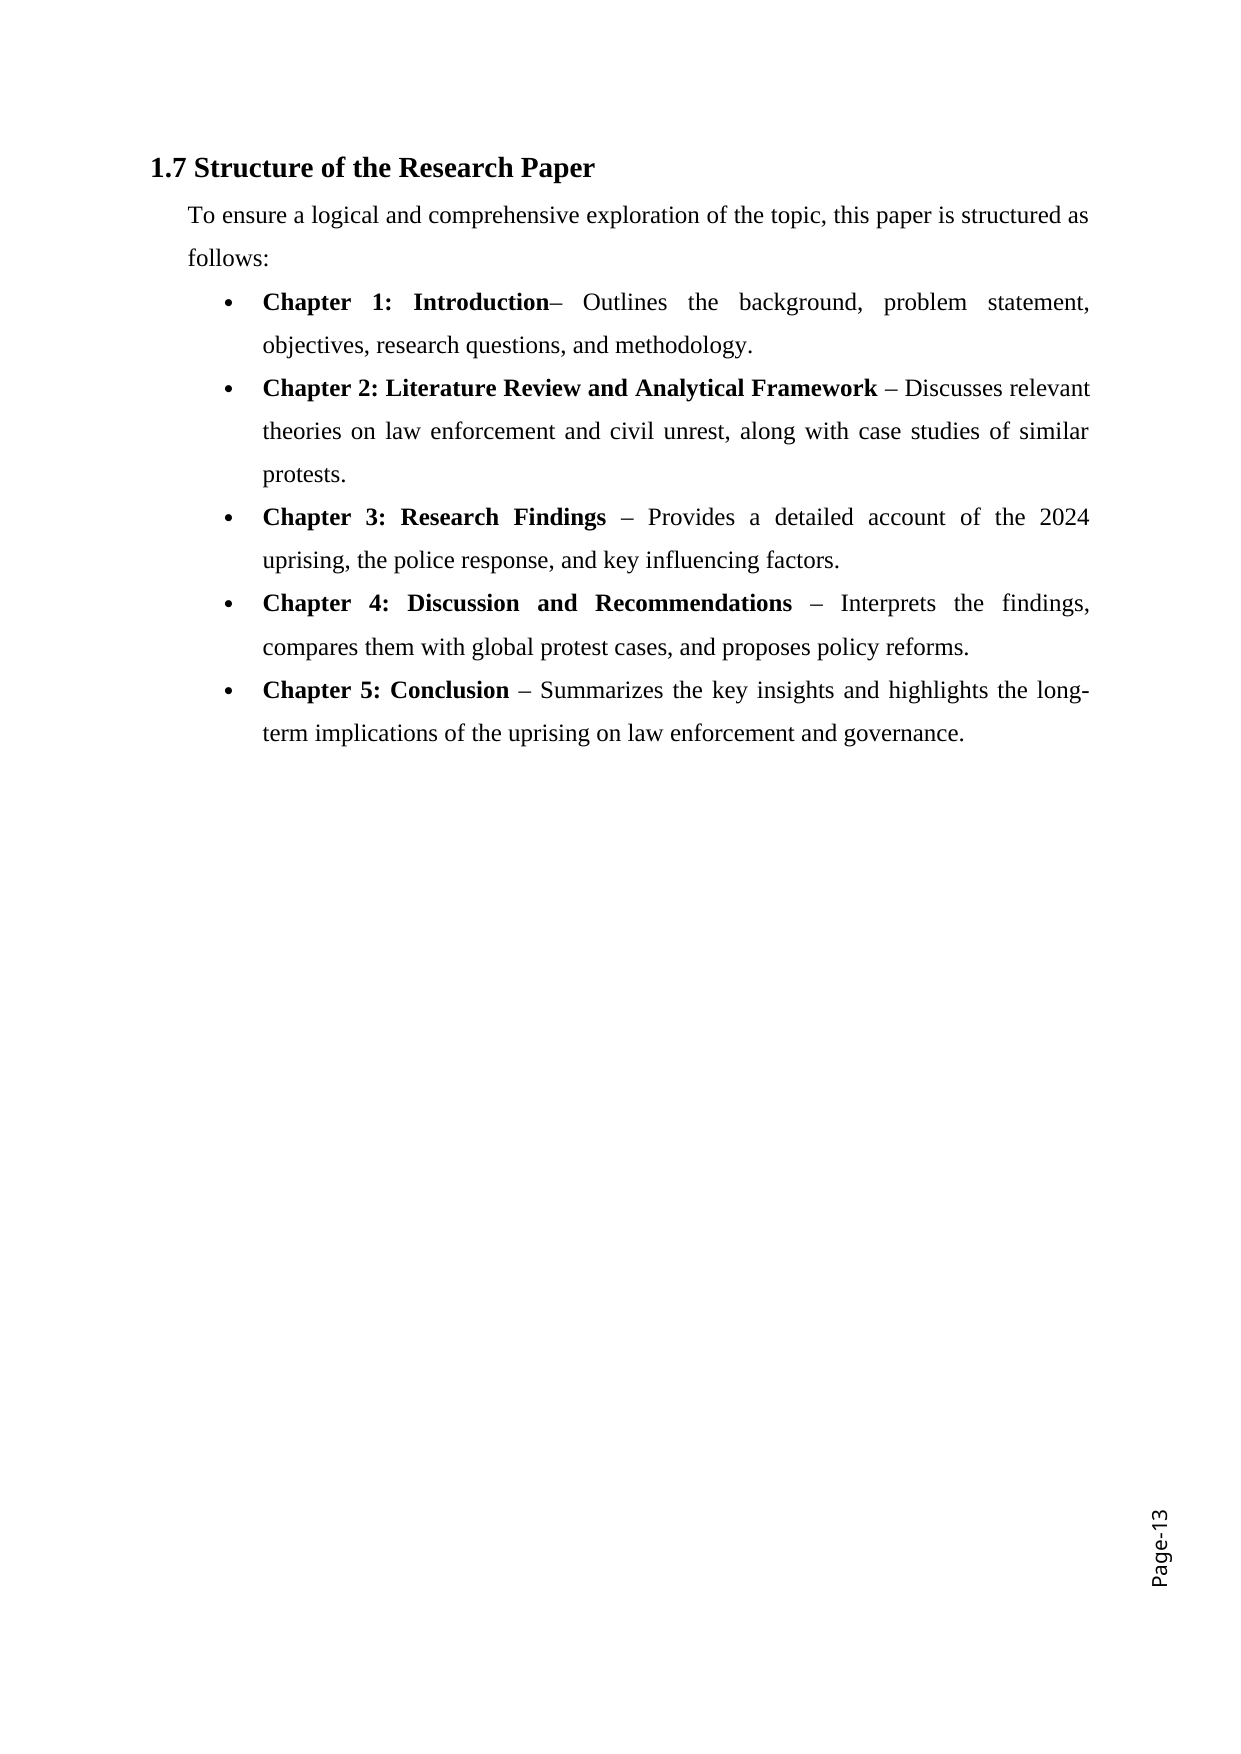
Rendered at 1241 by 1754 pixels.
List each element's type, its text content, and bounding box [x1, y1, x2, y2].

text 1.7 Structure of the Research Paper [150, 150, 1090, 183]
list Chapter 1: Introduction– Outlines the background, problem statement, objectives, research questions, and methodology. [225, 287, 1090, 358]
list Chapter 4: Discussion and Recommendations – Interprets the findings, compares them with global protest cases, and proposes policy reforms. [225, 588, 1090, 660]
list Chapter 3: Research Findings – Provides a detailed account of the 2024 uprising, the police response, and key influencing factors. [225, 502, 1090, 574]
list Chapter 5: Conclusion – Summarizes the key insights and highlights the long-term implications of the uprising on law enforcement and governance. [225, 675, 1090, 747]
list Chapter 2: Literature Review and Analytical Framework – Discusses relevant theories on law enforcement and civil unrest, along with case studies of similar protests. [225, 373, 1090, 488]
text To ensure a logical and comprehensive exploration of the topic, this paper is structured as follows: [187, 200, 1090, 272]
